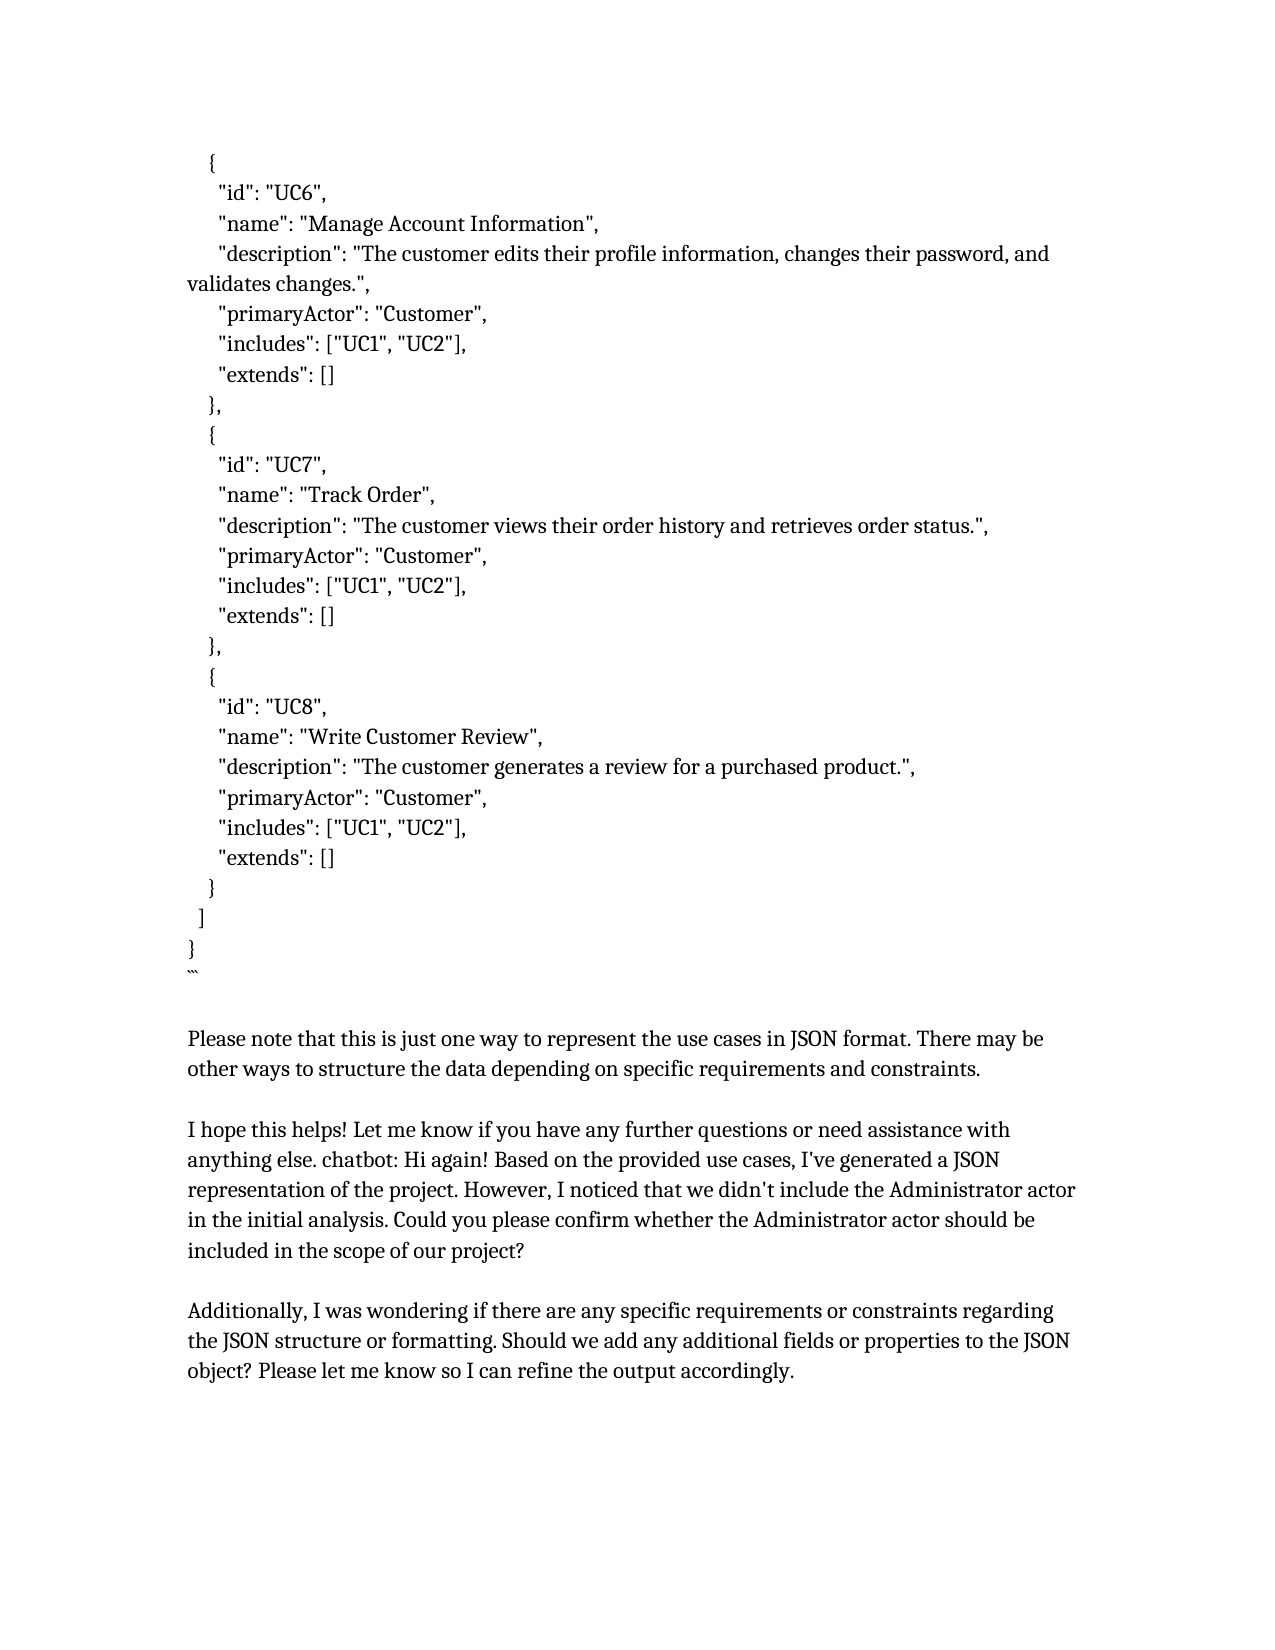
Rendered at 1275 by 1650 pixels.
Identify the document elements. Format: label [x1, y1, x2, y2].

text [187, 150, 1087, 1385]
